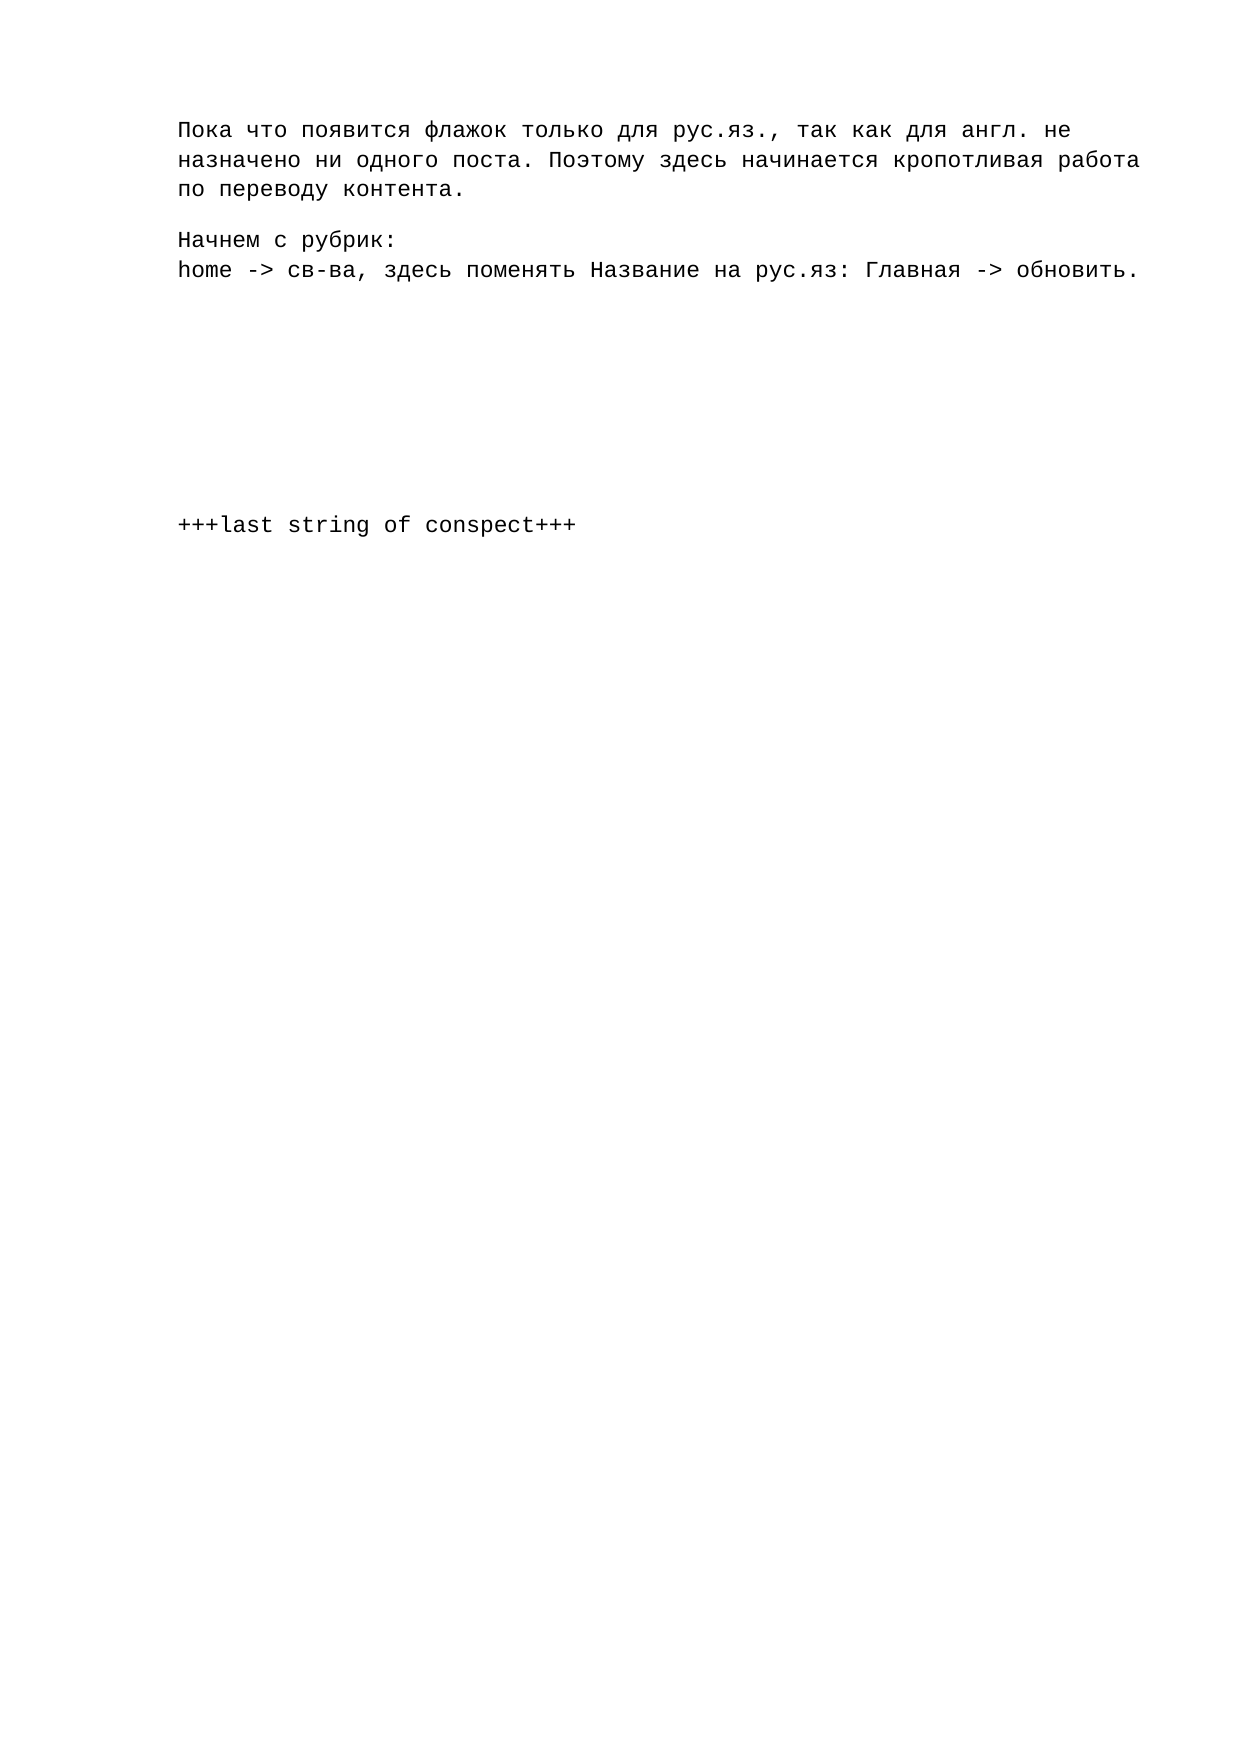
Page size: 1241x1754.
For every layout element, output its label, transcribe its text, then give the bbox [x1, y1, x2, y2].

text +++last string of conspect+++ [177, 514, 1152, 539]
text Пока что появится флажок только для рус.яз., так как для англ. не назначено ни одного поста. Поэтому здесь начинается кропотливая работа по переводу контента. [177, 118, 1152, 204]
text Начнем с рубрик: home -> св-ва, здесь поменять Название на рус.яз: Главная -> обновить. [177, 228, 1152, 284]
